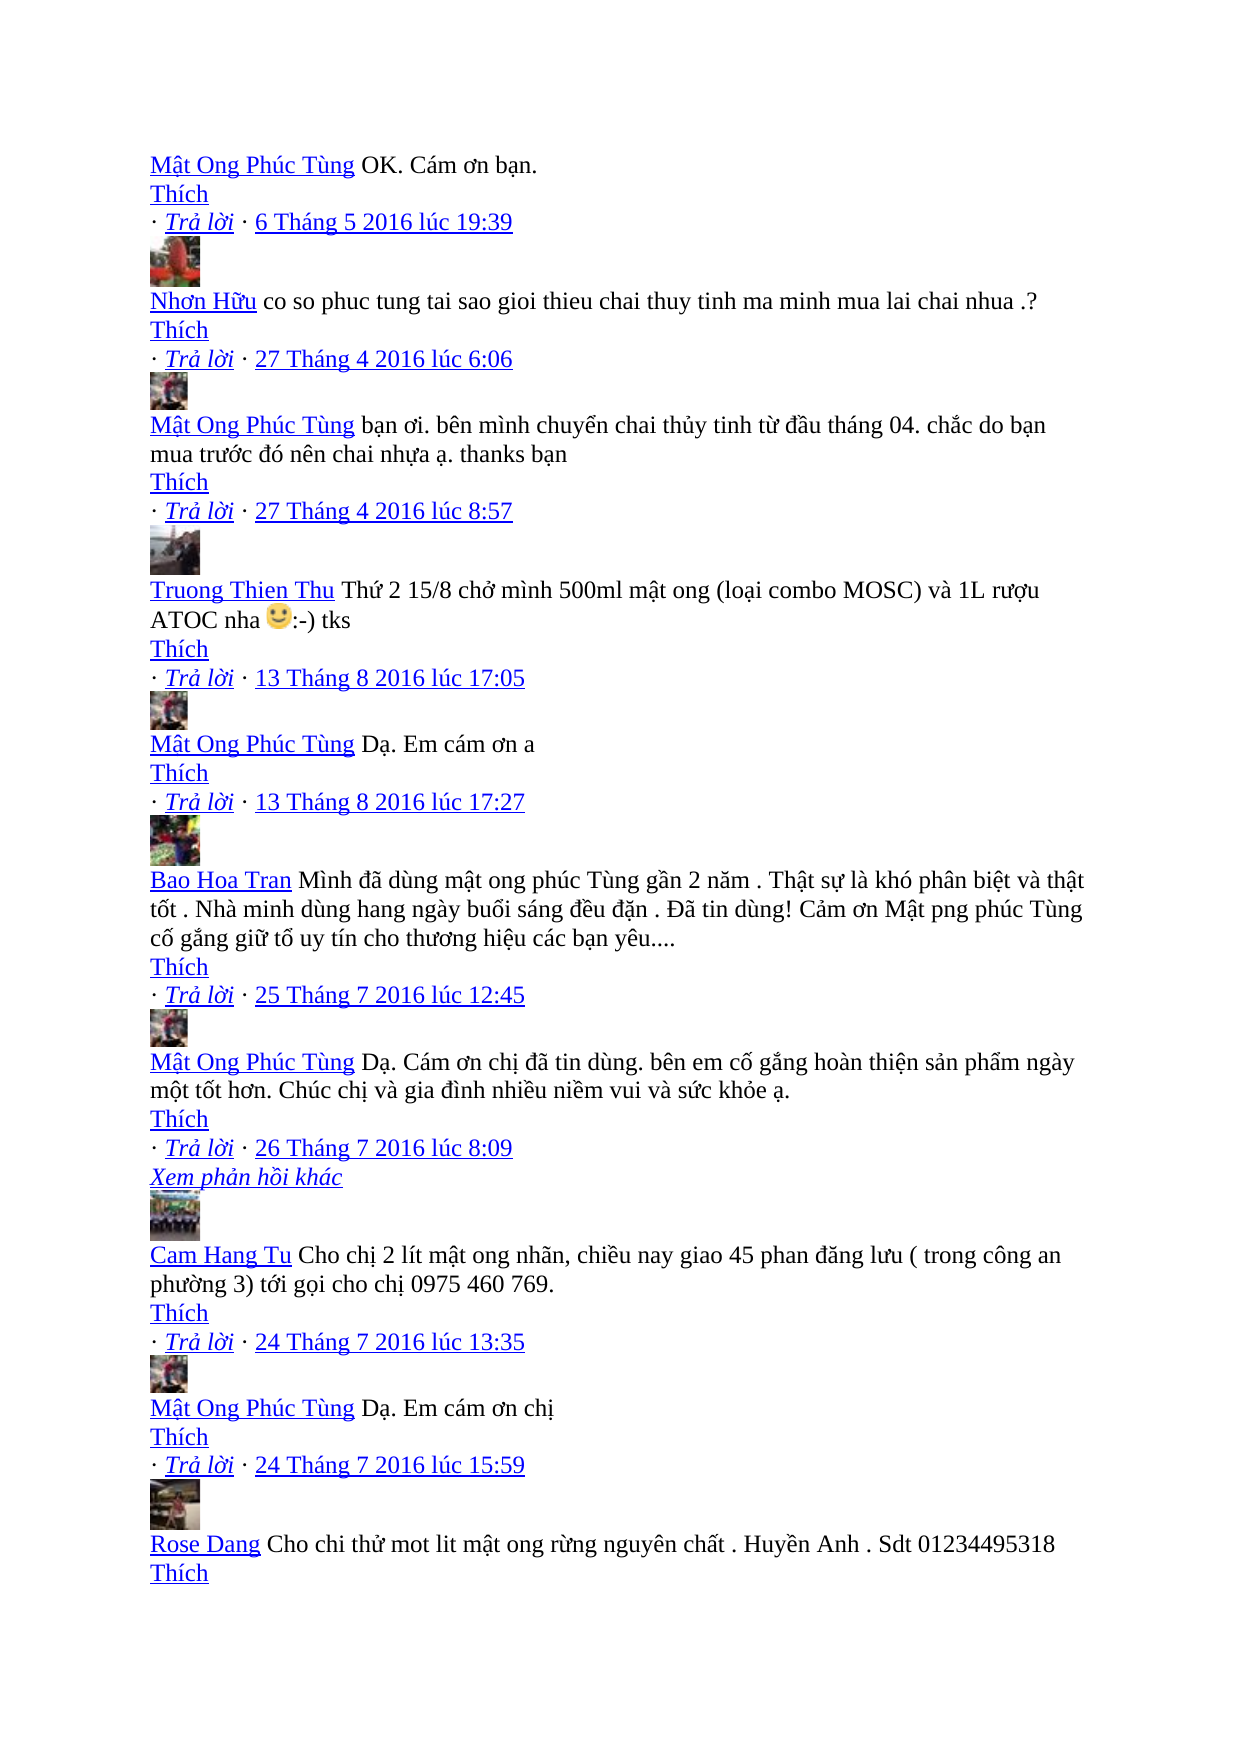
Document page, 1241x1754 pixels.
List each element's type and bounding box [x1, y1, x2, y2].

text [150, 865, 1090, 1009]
picture [150, 372, 188, 410]
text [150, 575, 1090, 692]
picture [150, 815, 200, 866]
picture [150, 1479, 200, 1530]
picture [150, 236, 200, 287]
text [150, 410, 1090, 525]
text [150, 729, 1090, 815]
picture [150, 691, 188, 730]
picture [266, 603, 292, 629]
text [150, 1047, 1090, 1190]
picture [150, 525, 200, 575]
picture [150, 1355, 188, 1393]
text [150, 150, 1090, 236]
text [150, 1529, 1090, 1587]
picture [150, 1009, 188, 1047]
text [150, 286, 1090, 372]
picture [150, 1190, 200, 1241]
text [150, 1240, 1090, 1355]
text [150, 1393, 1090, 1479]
